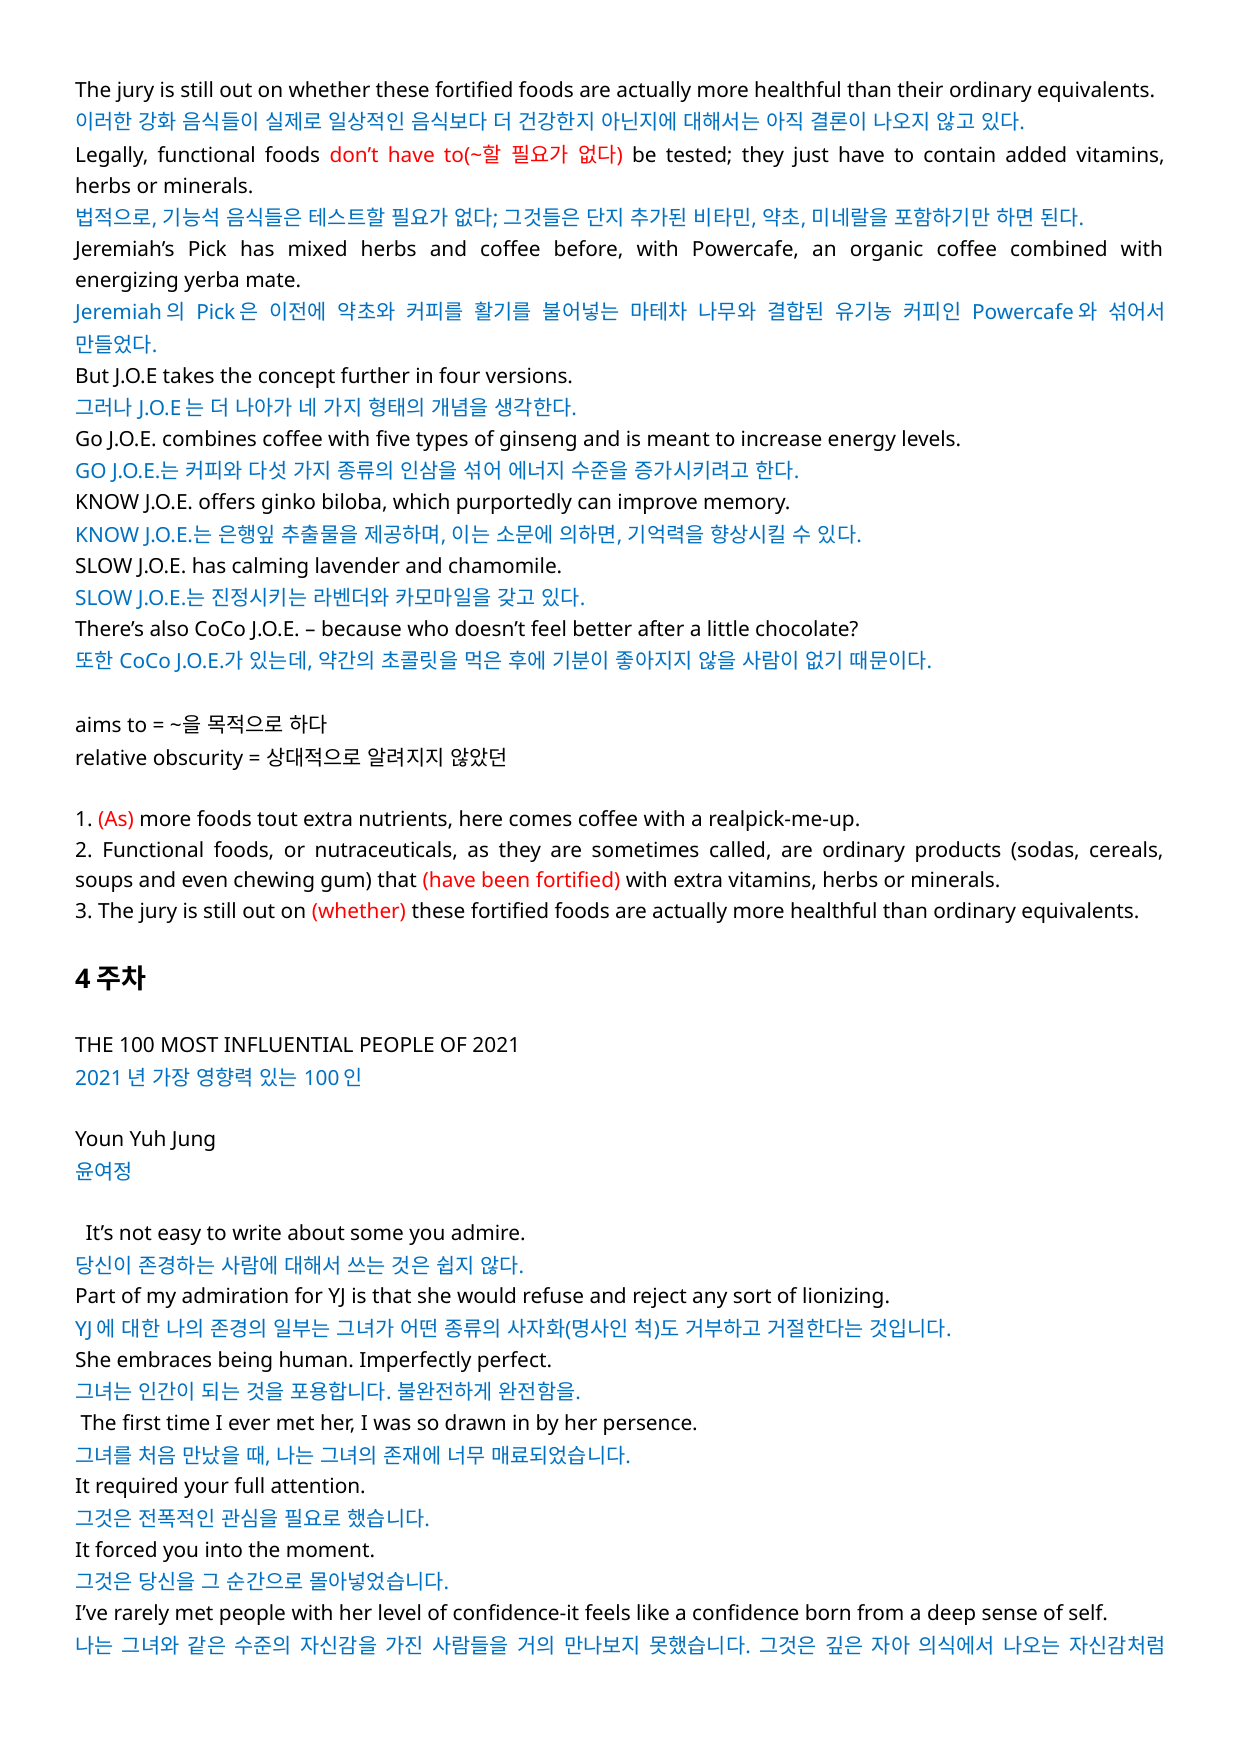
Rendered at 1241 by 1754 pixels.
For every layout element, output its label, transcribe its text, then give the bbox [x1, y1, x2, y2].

text 4주차 [75, 957, 1165, 997]
text 그것은 전폭적인 관심을 필요로 했습니다. [75, 1502, 1165, 1532]
text Part of my admiration for YJ is that she would refuse and reject any sort of lionizing. [75, 1282, 1165, 1310]
text 1. (As) more foods tout extra nutrients, here comes coffee with a realpick-me-up. [75, 804, 1165, 833]
text But J.O.E takes the concept further in four versions. [75, 361, 1165, 389]
text 그것은 당신을 그 순간으로 몰아넣었습니다. [75, 1566, 1165, 1596]
text THE 100 MOST INFLUENTIAL PEOPLE OF 2021 [75, 1030, 1165, 1059]
text She embraces being human. Imperfectly perfect. [75, 1345, 1165, 1373]
text relative obscurity = 상대적으로 알려지지 않았던 [75, 741, 1165, 771]
text There’s also CoCo J.O.E. – because who doesn’t feel better after a little chocolate? [75, 614, 1165, 643]
text 3. The jury is still out on (whether) these fortified foods are actually more healthful than ordinary equivalents. [75, 896, 1165, 924]
text 그녀는 인간이 되는 것을 포용합니다. 불완전하게 완전함을. [75, 1376, 1165, 1406]
text 나는 그녀와 같은 수준의 자신감을 가진 사람들을 거의 만나보지 못했습니다. 그것은 깊은 자아 의식에서 나오는 자신감처럼 느껴집니다. [75, 1629, 1165, 1659]
text 이러한 강화 음식들이 실제로 일상적인 음식보다 더 건강한지 아닌지에 대해서는 아직 결론이 나오지 않고 있다. [75, 106, 1165, 136]
text YJ에 대한 나의 존경의 일부는 그녀가 어떤 종류의 사자화(명사인 척)도 거부하고 거절한다는 것입니다. [75, 1312, 1165, 1342]
text 법적으로, 기능석 음식들은 테스트할 필요가 없다; 그것들은 단지 추가된 비타민, 약초, 미네랄을 포함하기만 하면 된다. [75, 201, 1165, 232]
text I’ve rarely met people with her level of confidence-it feels like a confidence born from a deep sense of self. [75, 1598, 1165, 1627]
text Jeremiah’s Pick has mixed herbs and coffee before, with Powercafe, an organic coffee combined with energizing yerba mate. [75, 234, 1165, 293]
text The jury is still out on whether these fortified foods are actually more healthful than their ordinary equivalents. [75, 75, 1165, 103]
text The first time I ever met her, I was so drawn in by her persence. [75, 1408, 1165, 1437]
text GO J.O.E.는 커피와 다섯 가지 종류의 인삼을 섞어 에너지 수준을 증가시키려고 한다. [75, 455, 1165, 485]
text 2021년 가장 영향력 있는 100인 [75, 1061, 1165, 1091]
text SLOW J.O.E.는 진정시키는 라벤더와 카모마일을 갖고 있다. [75, 581, 1165, 612]
text aims to = ~을 목적으로 하다 [75, 708, 1165, 738]
text 2. Functional foods, or nutraceuticals, as they are sometimes called, are ordinary products (sodas, cereals, soups and even chewing gum) that (have been fortified) with extra vitamins, herbs or minerals. [75, 835, 1165, 894]
text 그녀를 처음 만났을 때, 나는 그녀의 존재에 너무 매료되었습니다. [75, 1439, 1165, 1469]
text Legally, functional foods don’t have to(~할 필요가 없다) be tested; they just have to contain added vitamins, herbs or minerals. [75, 138, 1165, 199]
text It required your full attention. [75, 1472, 1165, 1500]
text It forced you into the moment. [75, 1535, 1165, 1563]
text It’s not easy to write about some you admire. [75, 1218, 1165, 1247]
text 그러나 J.O.E는 더 나아가 네 가지 형태의 개념을 생각한다. [75, 391, 1165, 422]
text KNOW J.O.E.는 은행잎 추출물을 제공하며, 이는 소문에 의하면, 기억력을 향상시킬 수 있다. [75, 518, 1165, 548]
text 또한 CoCo J.O.E.가 있는데, 약간의 초콜릿을 먹은 후에 기분이 좋아지지 않을 사람이 없기 때문이다. [75, 645, 1165, 675]
text 윤여정 [75, 1155, 1165, 1185]
text SLOW J.O.E. has calming lavender and chamomile. [75, 551, 1165, 579]
text Jeremiah의 Pick은 이전에 약초와 커피를 활기를 불어넣는 마테차 나무와 결합된 유기농 커피인 Powercafe와 섞어서 만들었다. [75, 295, 1165, 358]
text KNOW J.O.E. offers ginko biloba, which purportedly can improve memory. [75, 487, 1165, 516]
text 당신이 존경하는 사람에 대해서 쓰는 것은 쉽지 않다. [75, 1249, 1165, 1279]
text Youn Yuh Jung [75, 1124, 1165, 1153]
text Go J.O.E. combines coffee with five types of ginseng and is meant to increase energy levels. [75, 424, 1165, 453]
